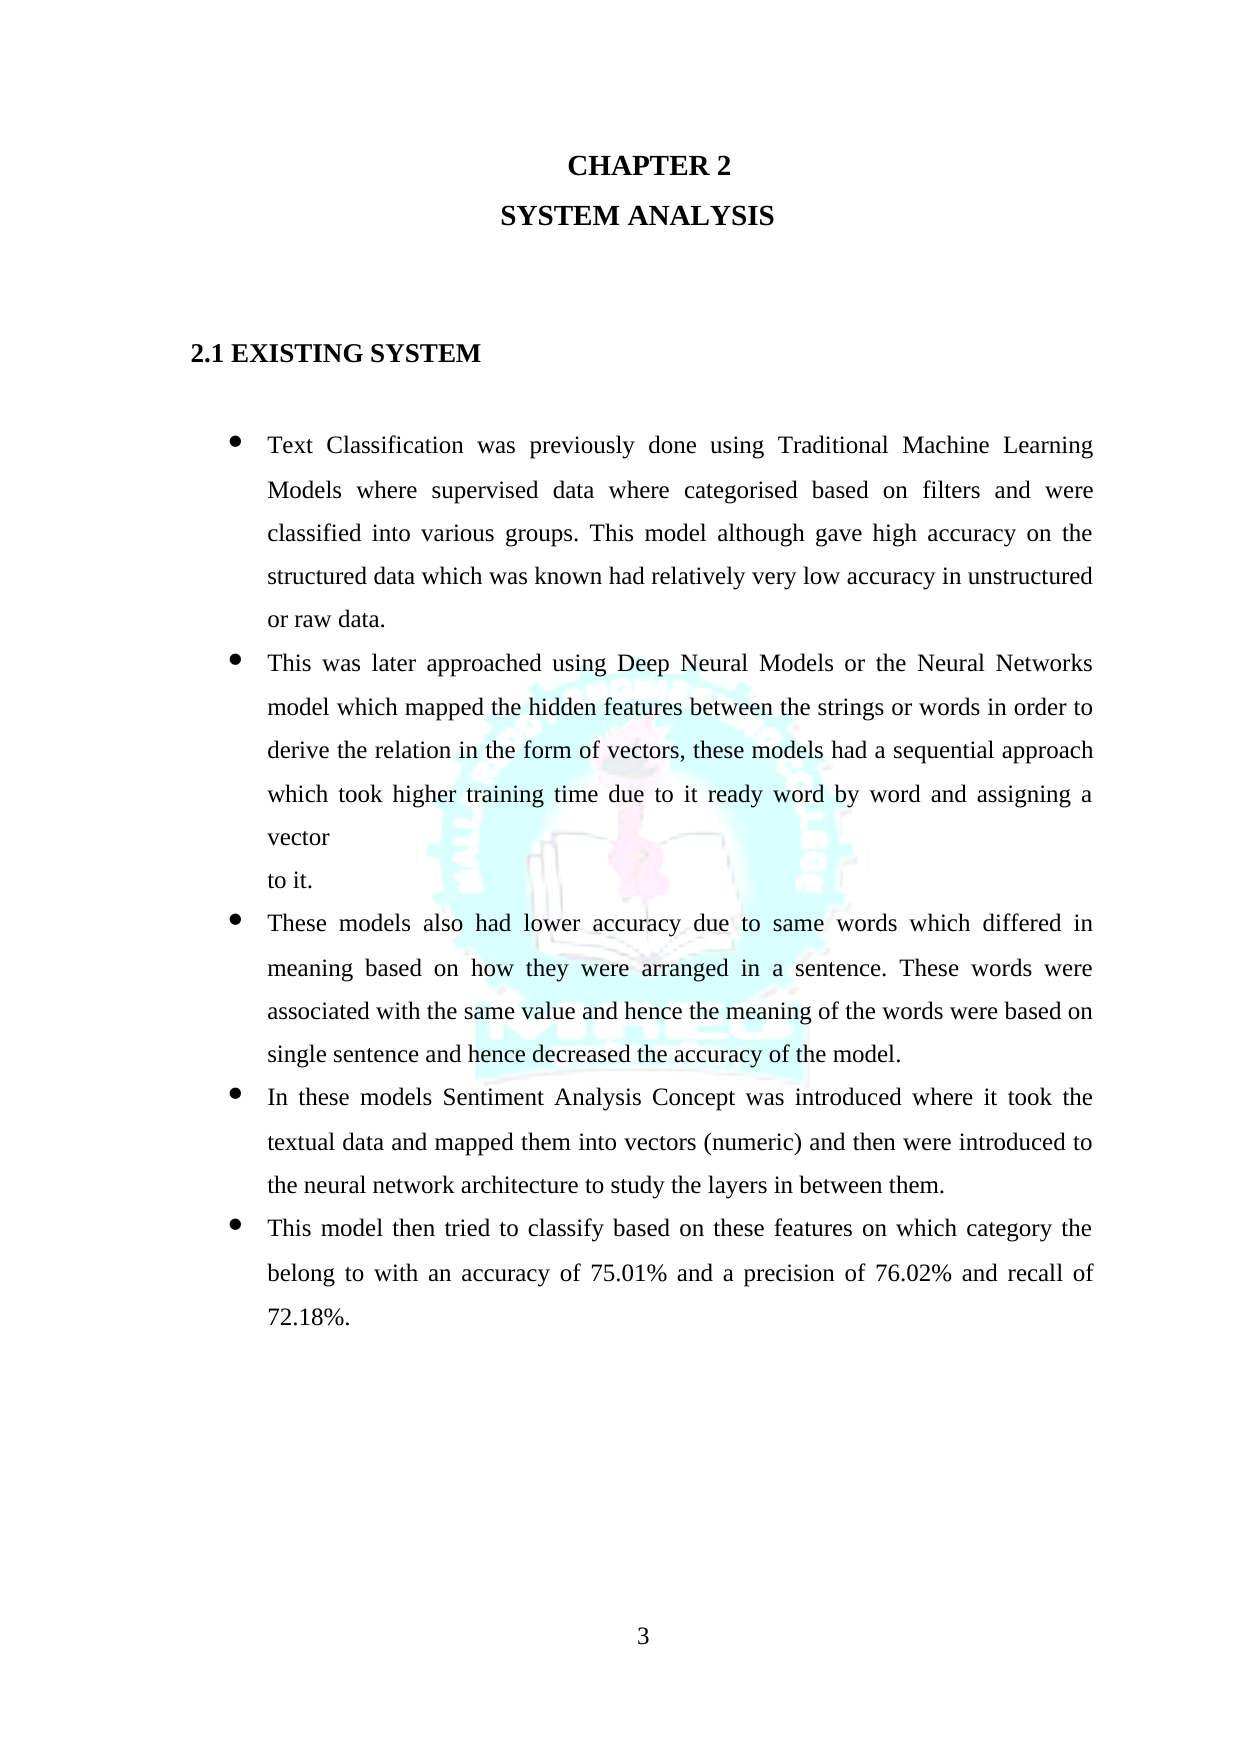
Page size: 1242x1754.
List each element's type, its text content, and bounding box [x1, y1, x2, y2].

list In these models Sentiment Analysis Concept was introduced where it took the textual data and mapped them into vectors (numeric) and then were introduced to the neural network architecture to study the layers in between them. [229, 1082, 1094, 1199]
list This model then tried to classify based on these features on which category the belong to with an accuracy of 75.01% and a precision of 76.02% and recall of 72.18%. [229, 1213, 1094, 1330]
list These models also had lower accuracy due to same words which differed in meaning based on how they were arranged in a sentence. These words were associated with the same value and hence the meaning of the words were based on single sentence and hence decreased the accuracy of the model. [229, 908, 1094, 1068]
list Text Classification was previously done using Traditional Machine Learning Models where supervised data where categorised based on filters and were classified into various groups. This model although gave high accuracy on the structured data which was known had relatively very low accuracy in unstructured or raw data. [229, 430, 1094, 633]
text 2.1 EXISTING SYSTEM [190, 337, 1094, 368]
subtitle CHAPTER 2 [492, 148, 1083, 181]
subtitle SYSTEM ANALYSIS [192, 198, 1083, 232]
list This was later approached using Deep Neural Models or the Neural Networks model which mapped the hidden features between the strings or words in order to derive the relation in the form of vectors, these models had a sequential approach which took higher training time due to it ready word by word and assigning a vector [229, 648, 1094, 851]
list to it. [267, 865, 1094, 894]
